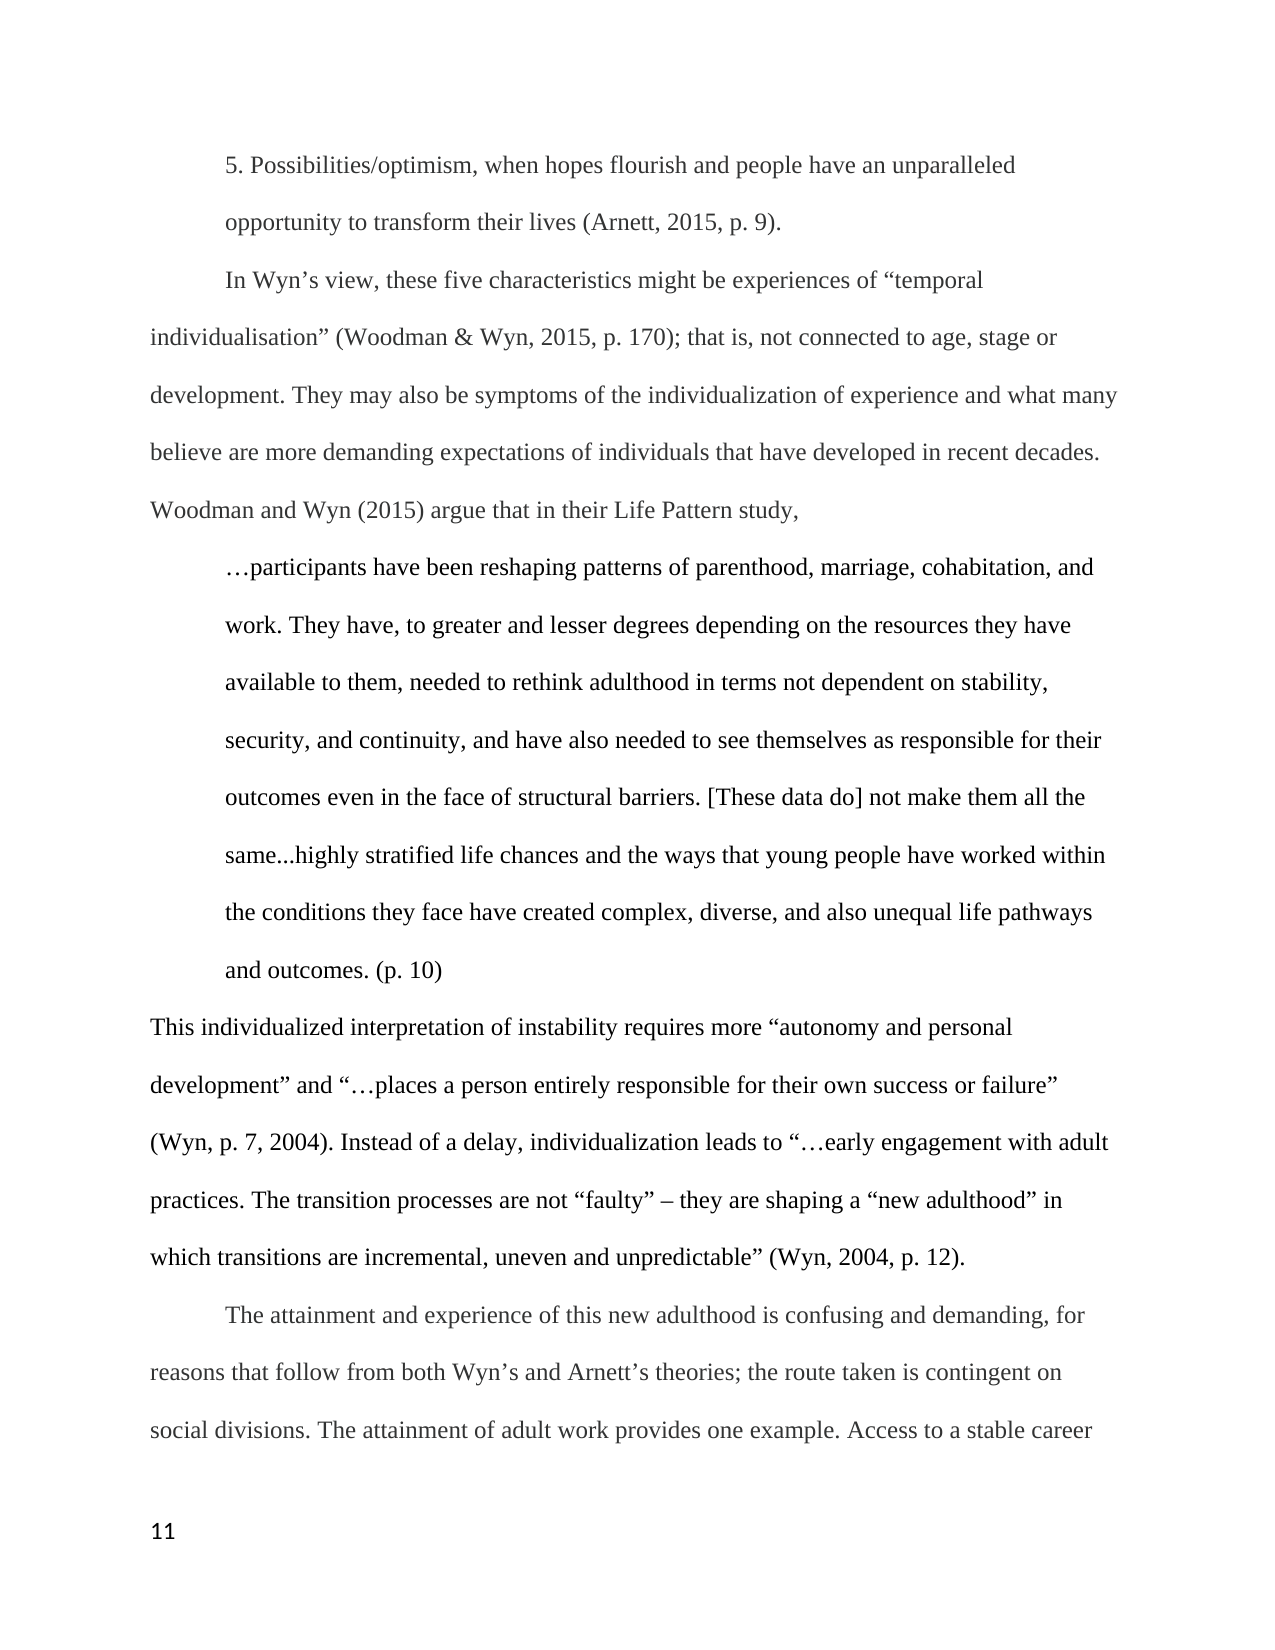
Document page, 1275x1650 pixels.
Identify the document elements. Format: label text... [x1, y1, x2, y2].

text This individualized interpretation of instability requires more “autonomy and personal development” and “…places a person entirely responsible for their own success or failure” (Wyn, p. 7, 2004). Instead of a delay, individualization leads to “…early engagement with adult practices. The transition processes are not “faulty” – they are shaping a “new adulthood” in which transitions are incremental, uneven and unpredictable” (Wyn, 2004, p. 12). [150, 1012, 1125, 1271]
text In Wyn’s view, these five characteristics might be experiences of “temporal individualisation” (Woodman & Wyn, 2015, p. 170); that is, not connected to age, stage or development. They may also be symptoms of the individualization of experience and what many believe are more demanding expectations of individuals that have developed in recent decades. Woodman and Wyn (2015) argue that in their Life Pattern study, [150, 265, 1125, 524]
text 5. Possibilities/optimism, when hopes flourish and people have an unparalleled opportunity to transform their lives (Arnett, 2015, p. 9). [225, 150, 1125, 236]
text …participants have been reshaping patterns of parenthood, marriage, cohabitation, and work. They have, to greater and lesser degrees depending on the resources they have available to them, needed to rethink adulthood in terms not dependent on stability, security, and continuity, and have also needed to see themselves as responsible for their outcomes even in the face of structural barriers. [These data do] not make them all the same...highly stratified life chances and the ways that young people have worked within the conditions they face have created complex, diverse, and also unequal life pathways and outcomes. (p. 10) [225, 552, 1125, 984]
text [150, 1300, 1125, 1444]
